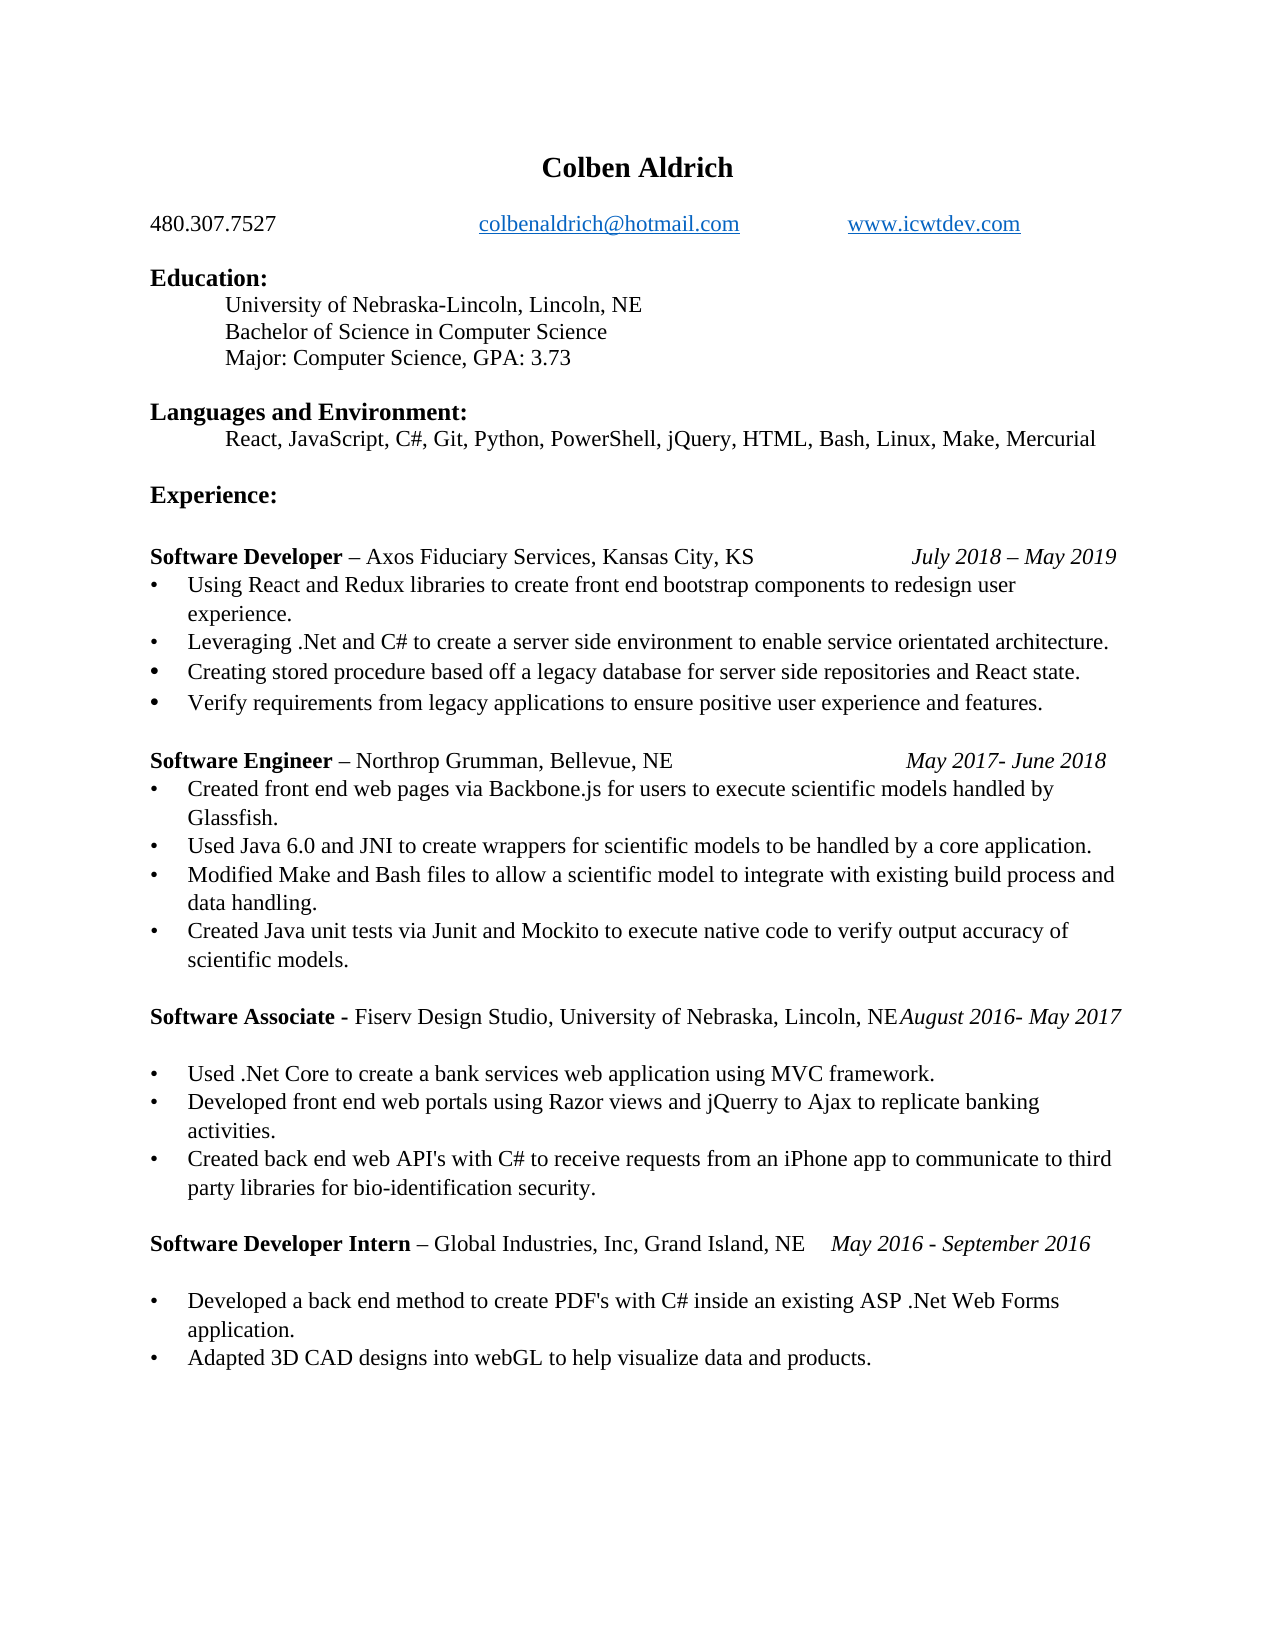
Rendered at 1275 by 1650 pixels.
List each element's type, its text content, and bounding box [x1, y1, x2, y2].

text Major: Computer Science, GPA: 3.73 [150, 344, 1125, 370]
list Developed front end web portals using Razor views and jQuerry to Ajax to replicate banking activities. [150, 1088, 1125, 1143]
list Creating stored procedure based off a legacy database for server side repositories and React state. [150, 656, 1125, 685]
text Software Associate - Fiserv Design Studio, University of Nebraska, Lincoln, NE August 2016- May 2017 [150, 974, 1125, 1029]
list Created Java unit tests via Junit and Mockito to execute native code to verify output accuracy of scientific models. [150, 918, 1125, 972]
text University of Nebraska-Lincoln, Lincoln, NE [150, 291, 1125, 318]
list Developed a back end method to create PDF's with C# inside an existing ASP .Net Web Forms application. [150, 1287, 1125, 1342]
text Bachelor of Science in Computer Science [150, 318, 1125, 344]
list Used .Net Core to create a bank services web application using MVC framework. [150, 1060, 1125, 1086]
text Colben Aldrich [150, 150, 1125, 183]
text Software Developer – Axos Fiduciary Services, Kansas City, KS July 2018 – May 2019 [150, 543, 1125, 569]
list Created back end web API's with C# to receive requests from an iPhone app to communicate to third party libraries for bio-identification security. [150, 1145, 1125, 1200]
list Modified Make and Bash files to allow a scientific model to integrate with existing build process and data handling. [150, 861, 1125, 916]
text Languages and Environment: [150, 397, 1125, 426]
list Verify requirements from legacy applications to ensure positive user experience and features. [150, 687, 1125, 716]
text React, JavaScript, C#, Git, Python, PowerShell, jQuery, HTML, Bash, Linux, Make, Mercurial [150, 426, 1125, 452]
list Using React and Redux libraries to create front end bootstrap components to redesign user experience. [150, 571, 1125, 626]
text 480.307.7527 colbenaldrich@hotmail.com www.icwtdev.com [150, 210, 1125, 236]
list Leveraging .Net and C# to create a server side environment to enable service orientated architecture. [150, 628, 1125, 654]
list Used Java 6.0 and JNI to create wrappers for scientific models to be handled by a core application. [150, 832, 1125, 859]
list Created front end web pages via Backbone.js for users to execute scientific models handled by Glassfish. [150, 775, 1125, 830]
text Software Engineer – Northrop Grumman, Bellevue, NE May 2017- June 2018 [150, 747, 1125, 773]
list Adapted 3D CAD designs into webGL to help visualize data and products. [150, 1344, 1125, 1371]
text Experience: [150, 481, 1125, 509]
text Education: [150, 263, 1125, 291]
text Software Developer Intern – Global Industries, Inc, Grand Island, NE May 2016 - September 2016 [150, 1230, 1125, 1257]
